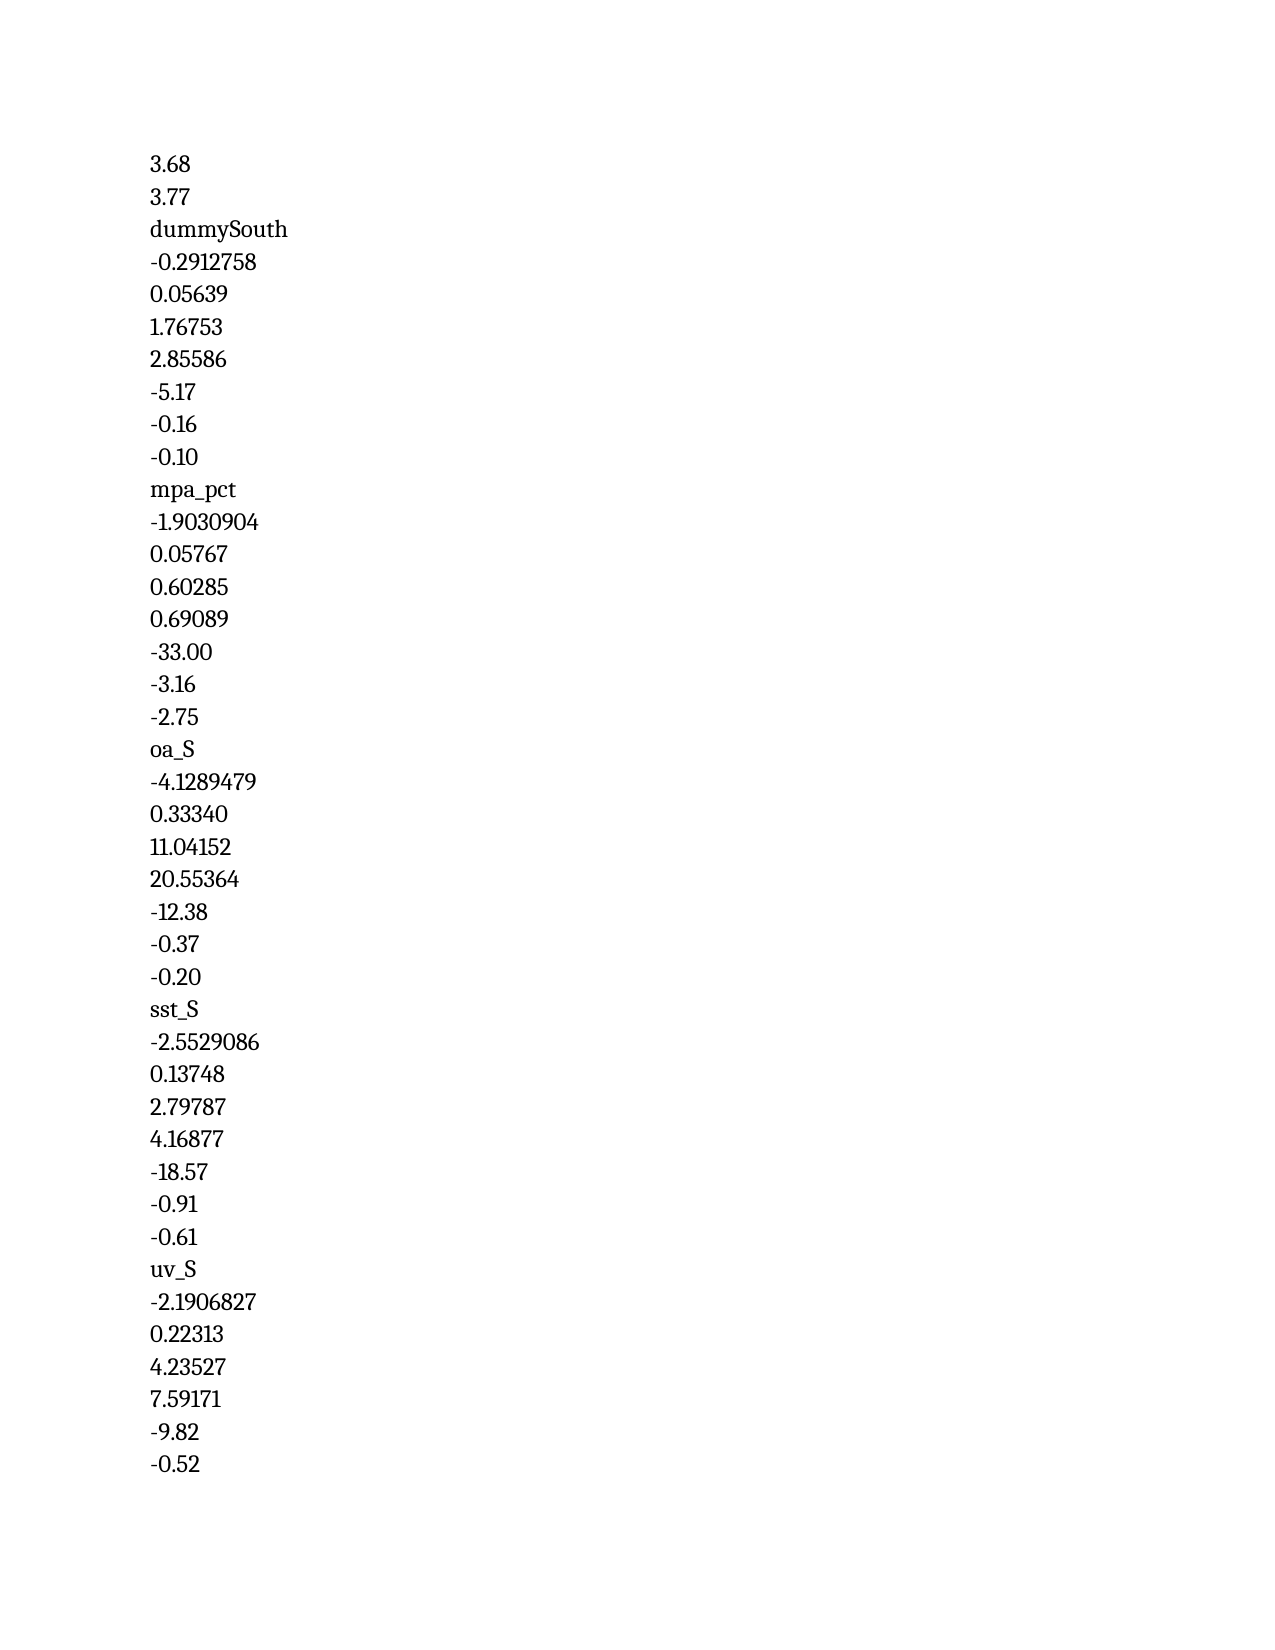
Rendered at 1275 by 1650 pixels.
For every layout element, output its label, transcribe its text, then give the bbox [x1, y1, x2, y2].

text -0.61 [150, 1222, 1125, 1251]
text 3.68 [150, 150, 1125, 179]
text -0.52 [150, 1450, 1125, 1479]
text oa_S [150, 735, 1125, 764]
text -0.91 [150, 1190, 1125, 1219]
text uv_S [150, 1255, 1125, 1284]
text -2.5529086 [150, 1027, 1125, 1056]
text 0.33340 [150, 800, 1125, 829]
text 7.59171 [150, 1385, 1125, 1414]
text -1.9030904 [150, 507, 1125, 536]
text 20.55364 [150, 865, 1125, 894]
text 0.22313 [150, 1320, 1125, 1349]
text 2.79787 [150, 1092, 1125, 1121]
text 4.23527 [150, 1352, 1125, 1381]
text -5.17 [150, 377, 1125, 406]
text 0.05767 [150, 540, 1125, 569]
text dummySouth [150, 215, 1125, 244]
text 0.69089 [150, 605, 1125, 634]
text -2.75 [150, 702, 1125, 731]
text mpa_pct [150, 475, 1125, 504]
text 0.05639 [150, 280, 1125, 309]
text -2.1906827 [150, 1287, 1125, 1316]
text -33.00 [150, 637, 1125, 666]
text 0.60285 [150, 572, 1125, 601]
text -0.10 [150, 442, 1125, 471]
text -18.57 [150, 1157, 1125, 1186]
text 11.04152 [150, 832, 1125, 861]
text -0.2912758 [150, 247, 1125, 276]
text -3.16 [150, 670, 1125, 699]
text -0.20 [150, 962, 1125, 991]
text 4.16877 [150, 1125, 1125, 1154]
text 1.76753 [150, 312, 1125, 341]
text 0.13748 [150, 1060, 1125, 1089]
text -4.1289479 [150, 767, 1125, 796]
text -0.37 [150, 930, 1125, 959]
text -0.16 [150, 410, 1125, 439]
text -12.38 [150, 897, 1125, 926]
text 3.77 [150, 182, 1125, 211]
text sst_S [150, 995, 1125, 1024]
text -9.82 [150, 1417, 1125, 1446]
text 2.85586 [150, 345, 1125, 374]
